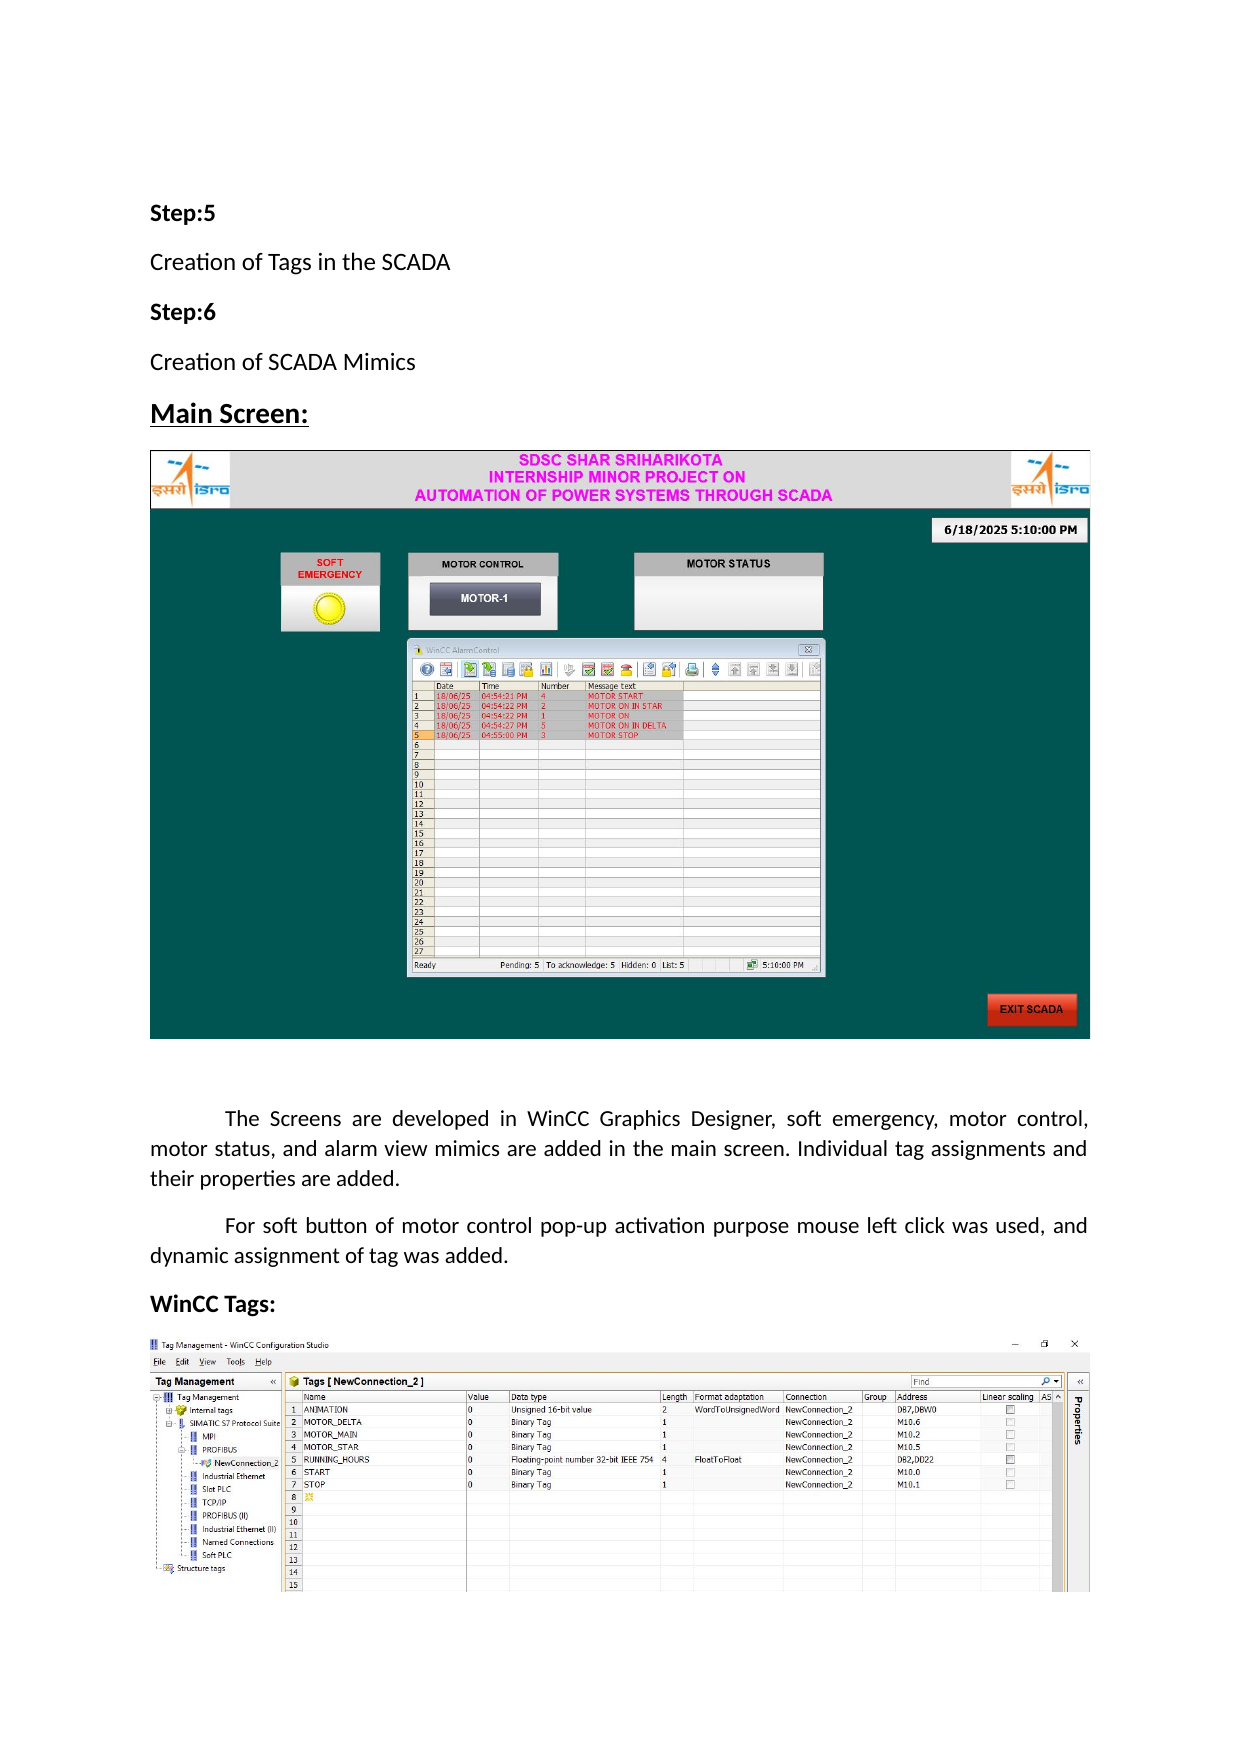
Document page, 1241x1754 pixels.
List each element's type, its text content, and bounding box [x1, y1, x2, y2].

text Creation of SCADA Mimics [150, 346, 1090, 376]
picture [150, 450, 1091, 1039]
text WinCC Tags: [150, 1288, 1090, 1319]
text Step:5 [150, 197, 1090, 227]
text Main Screen: [150, 395, 1090, 431]
picture [150, 1337, 1091, 1592]
text The Screens are developed in WinCC Graphics Designer, soft emergency, motor control, motor status, and alarm view mimics are added in the main screen. Individual tag assignments and their properties are added. [150, 1104, 1090, 1192]
text Creation of Tags in the SCADA [150, 246, 1090, 277]
text For soft button of motor control pop-up activation purpose mouse left click was used, and dynamic assignment of tag was added. [150, 1211, 1090, 1269]
text Step:6 [150, 296, 1090, 327]
